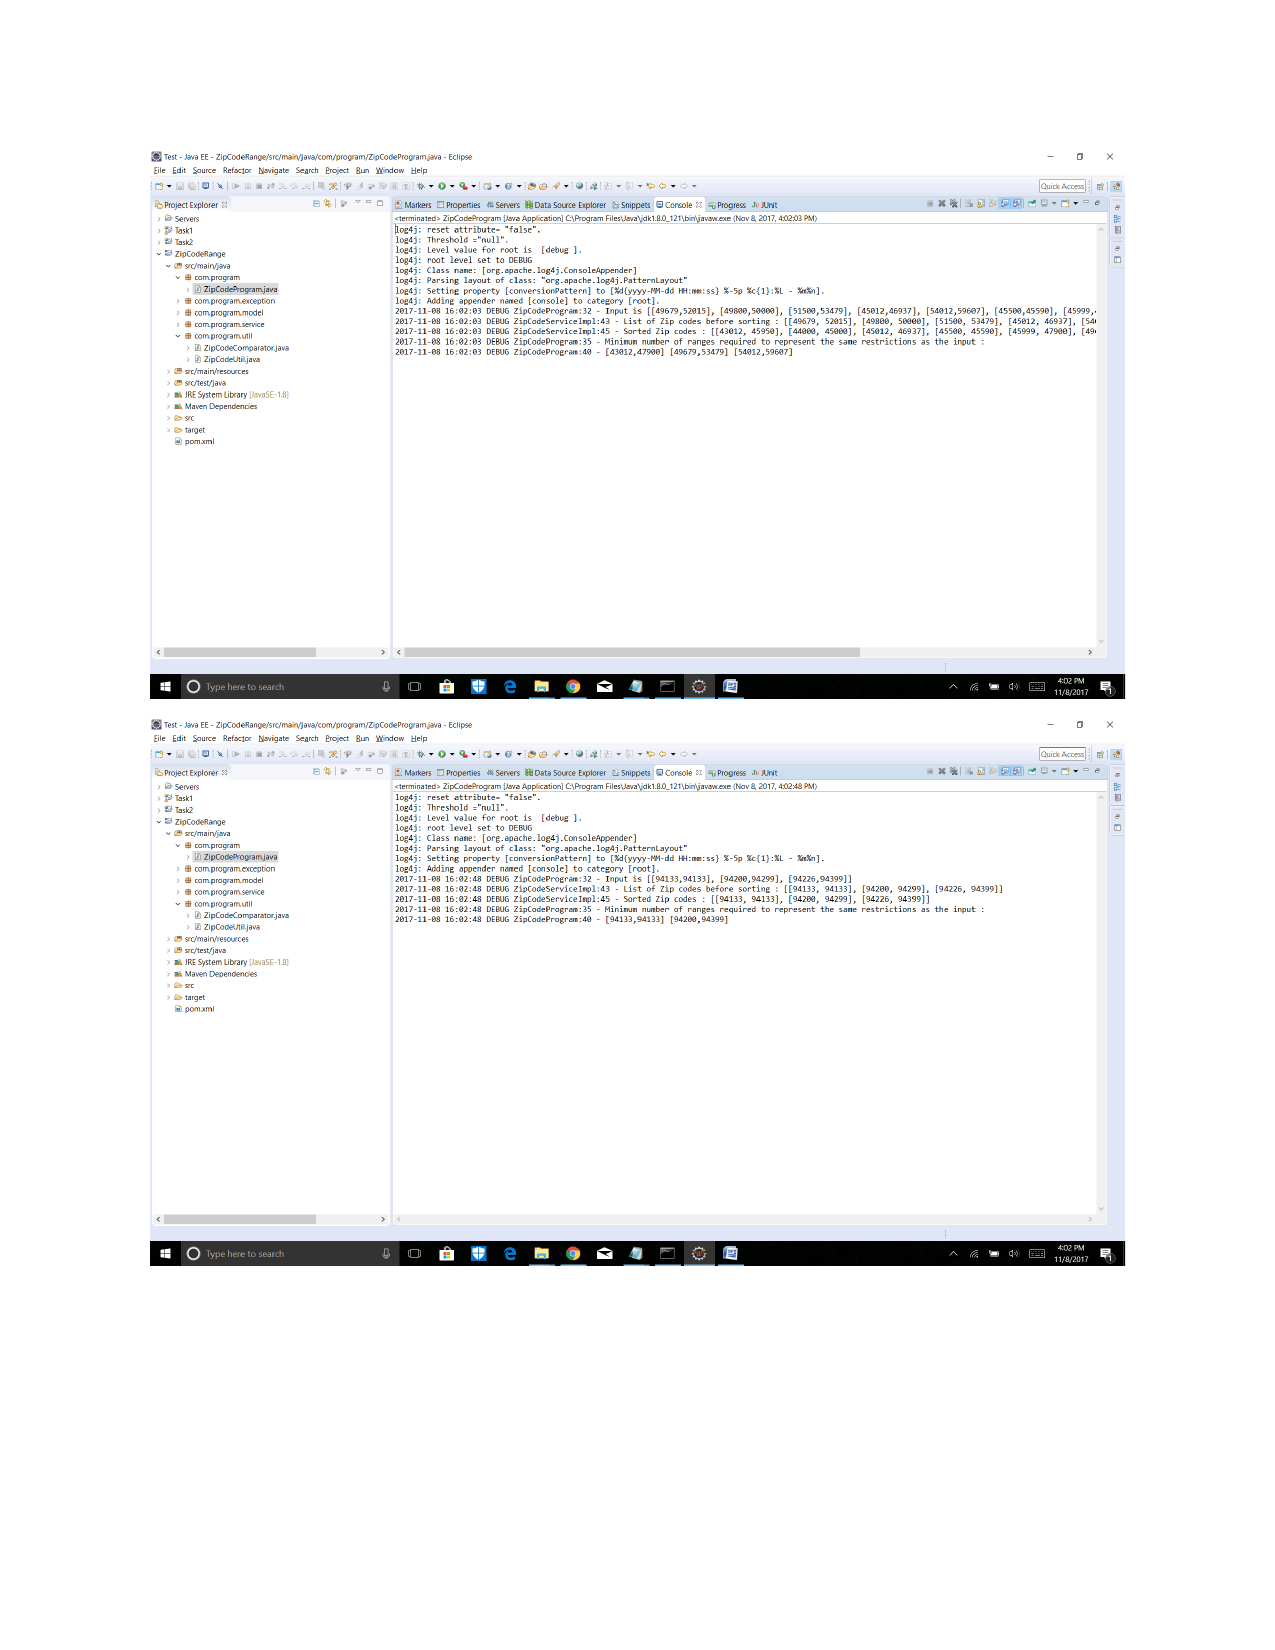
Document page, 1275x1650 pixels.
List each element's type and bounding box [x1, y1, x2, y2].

picture [150, 717, 1125, 1266]
picture [150, 150, 1125, 699]
